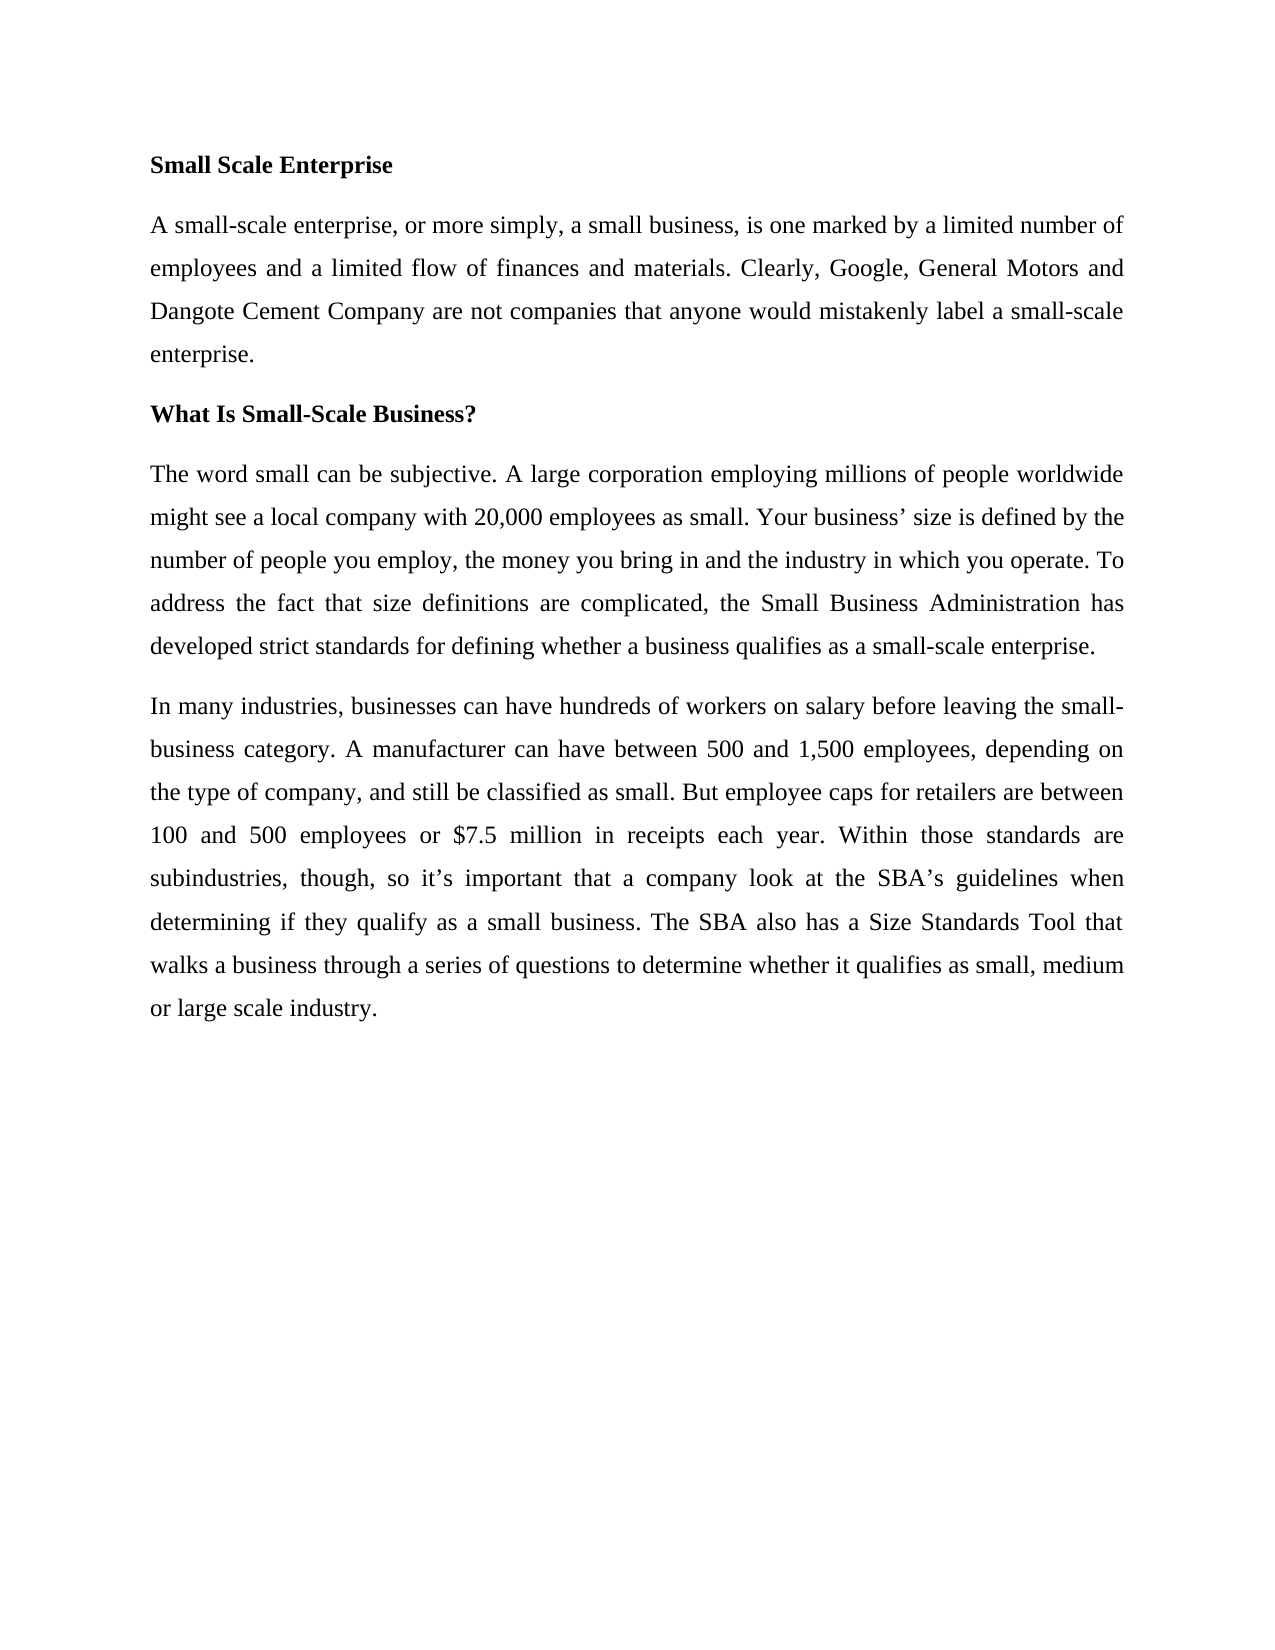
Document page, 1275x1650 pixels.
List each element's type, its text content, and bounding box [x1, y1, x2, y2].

text A small-scale enterprise, or more simply, a small business, is one marked by a limited number of employees and a limited flow of finances and materials. Clearly, Google, General Motors and Dangote Cement Company are not companies that anyone would mistakenly label a small-scale enterprise. [150, 210, 1125, 368]
text In many industries, businesses can have hundreds of workers on salary before leaving the small-business category. A manufacturer can have between 500 and 1,500 employees, depending on the type of company, and still be classified as small. But employee caps for retailers are between 100 and 500 employees or $7.5 million in receipts each year. Within those standards are subindustries, though, so it’s important that a company look at the SBA’s guidelines when determining if they qualify as a small business. The SBA also has a Size Standards Tool that walks a business through a series of questions to determine whether it qualifies as small, medium or large scale industry. [150, 691, 1125, 1022]
text What Is Small-Scale Business? [150, 399, 1125, 428]
text Small Scale Enterprise [150, 150, 1125, 179]
text The word small can be subjective. A large corporation employing millions of people worldwide might see a local company with 20,000 employees as small. Your business’ size is defined by the number of people you employ, the money you bring in and the industry in which you operate. To address the fact that size definitions are complicated, the Small Business Administration has developed strict standards for defining whether a business qualifies as a small-scale enterprise. [150, 459, 1125, 660]
